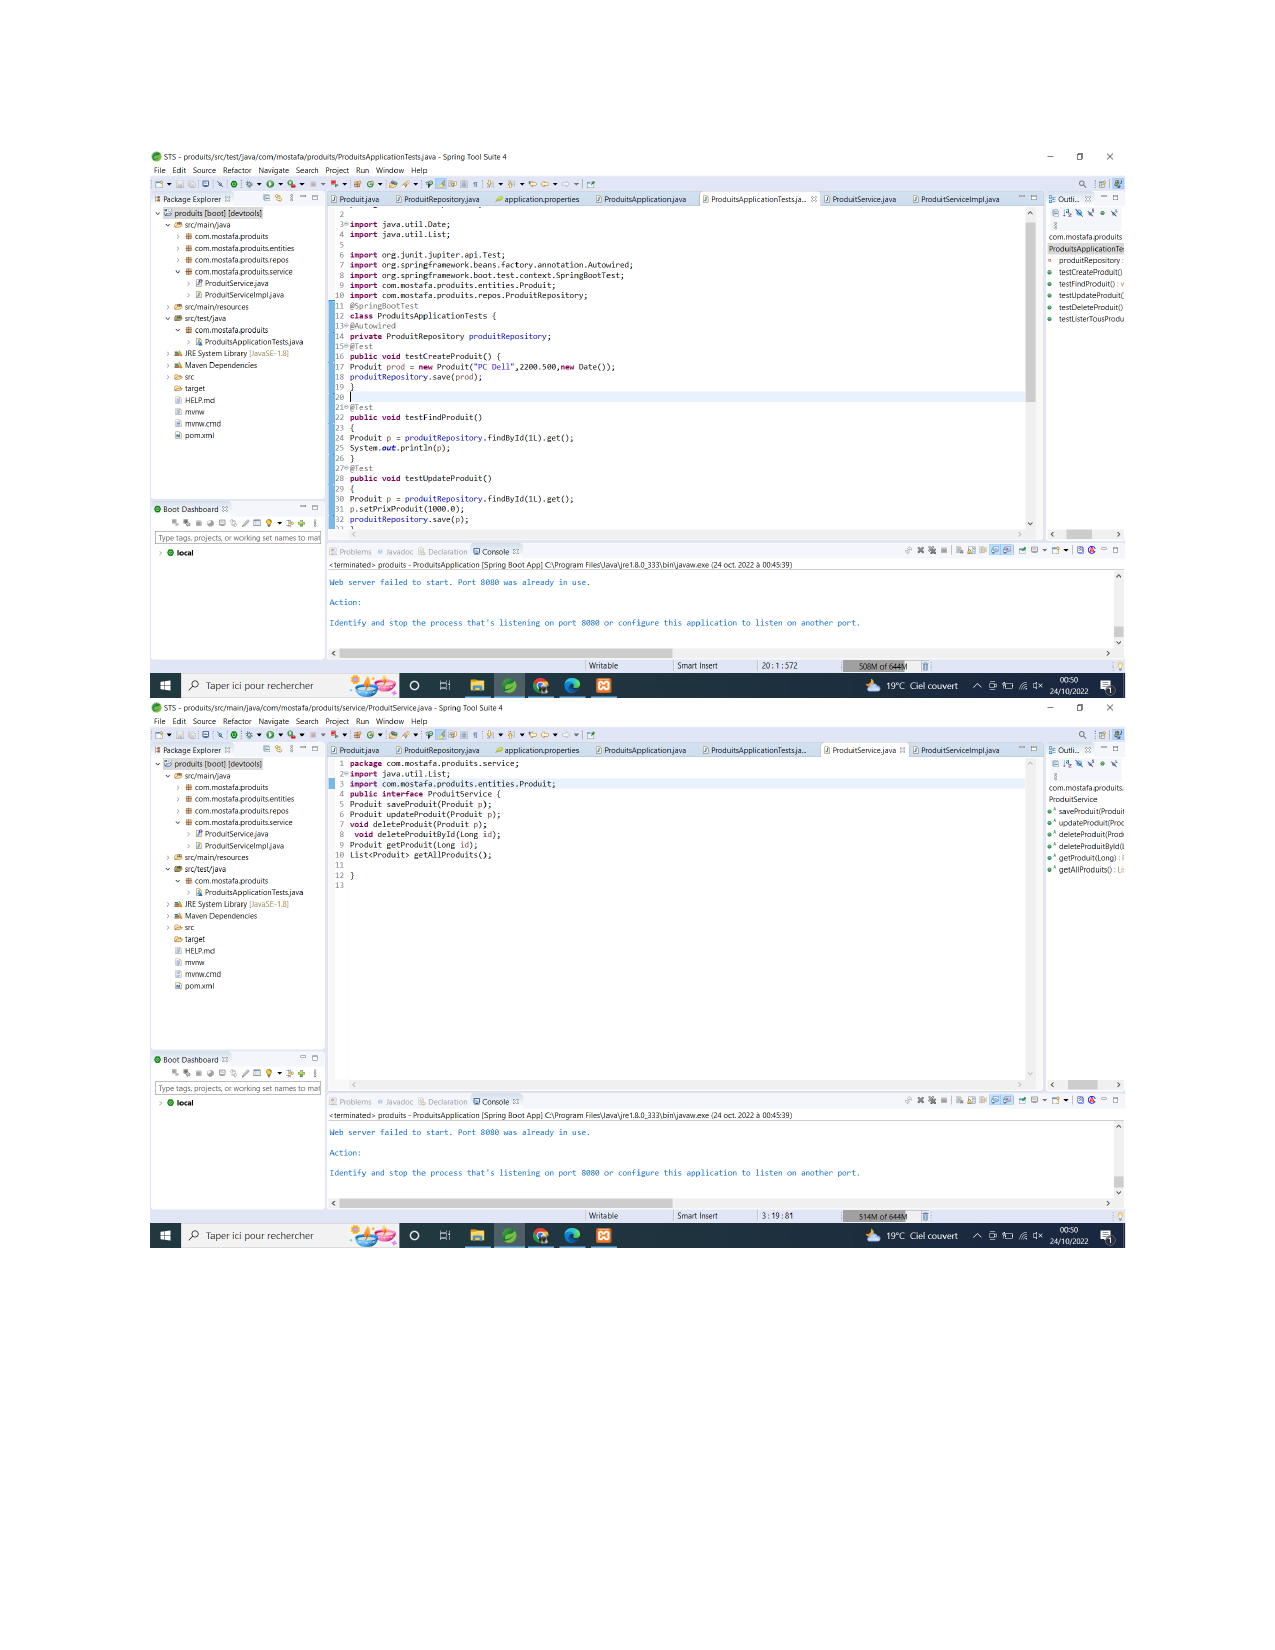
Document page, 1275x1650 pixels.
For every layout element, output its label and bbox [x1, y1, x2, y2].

picture [150, 700, 1125, 1248]
picture [150, 150, 1125, 698]
